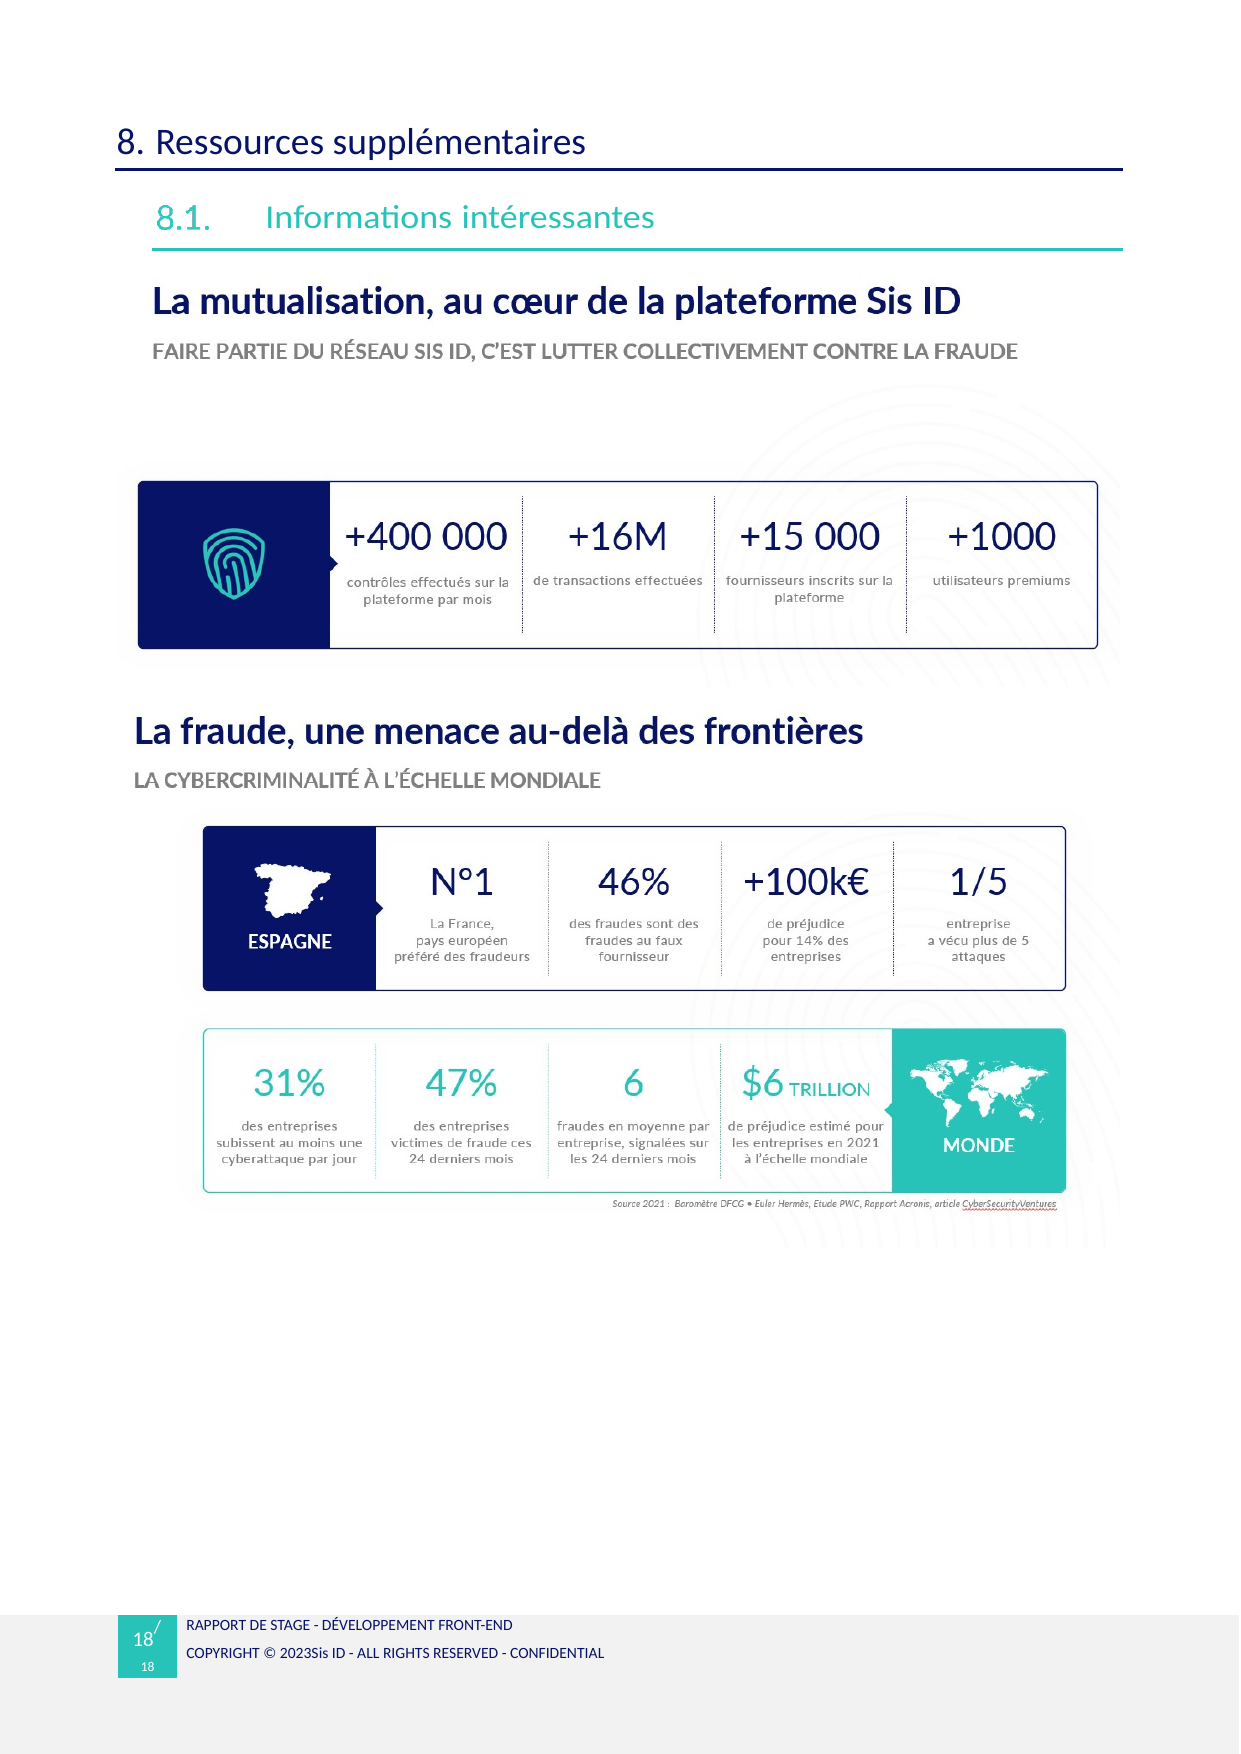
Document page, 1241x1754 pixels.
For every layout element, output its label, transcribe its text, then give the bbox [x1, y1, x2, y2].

picture [118, 276, 1120, 687]
picture [156, 204, 209, 230]
subtitle 8. Ressources supplémentaires [116, 118, 1118, 164]
picture [118, 708, 1120, 1248]
